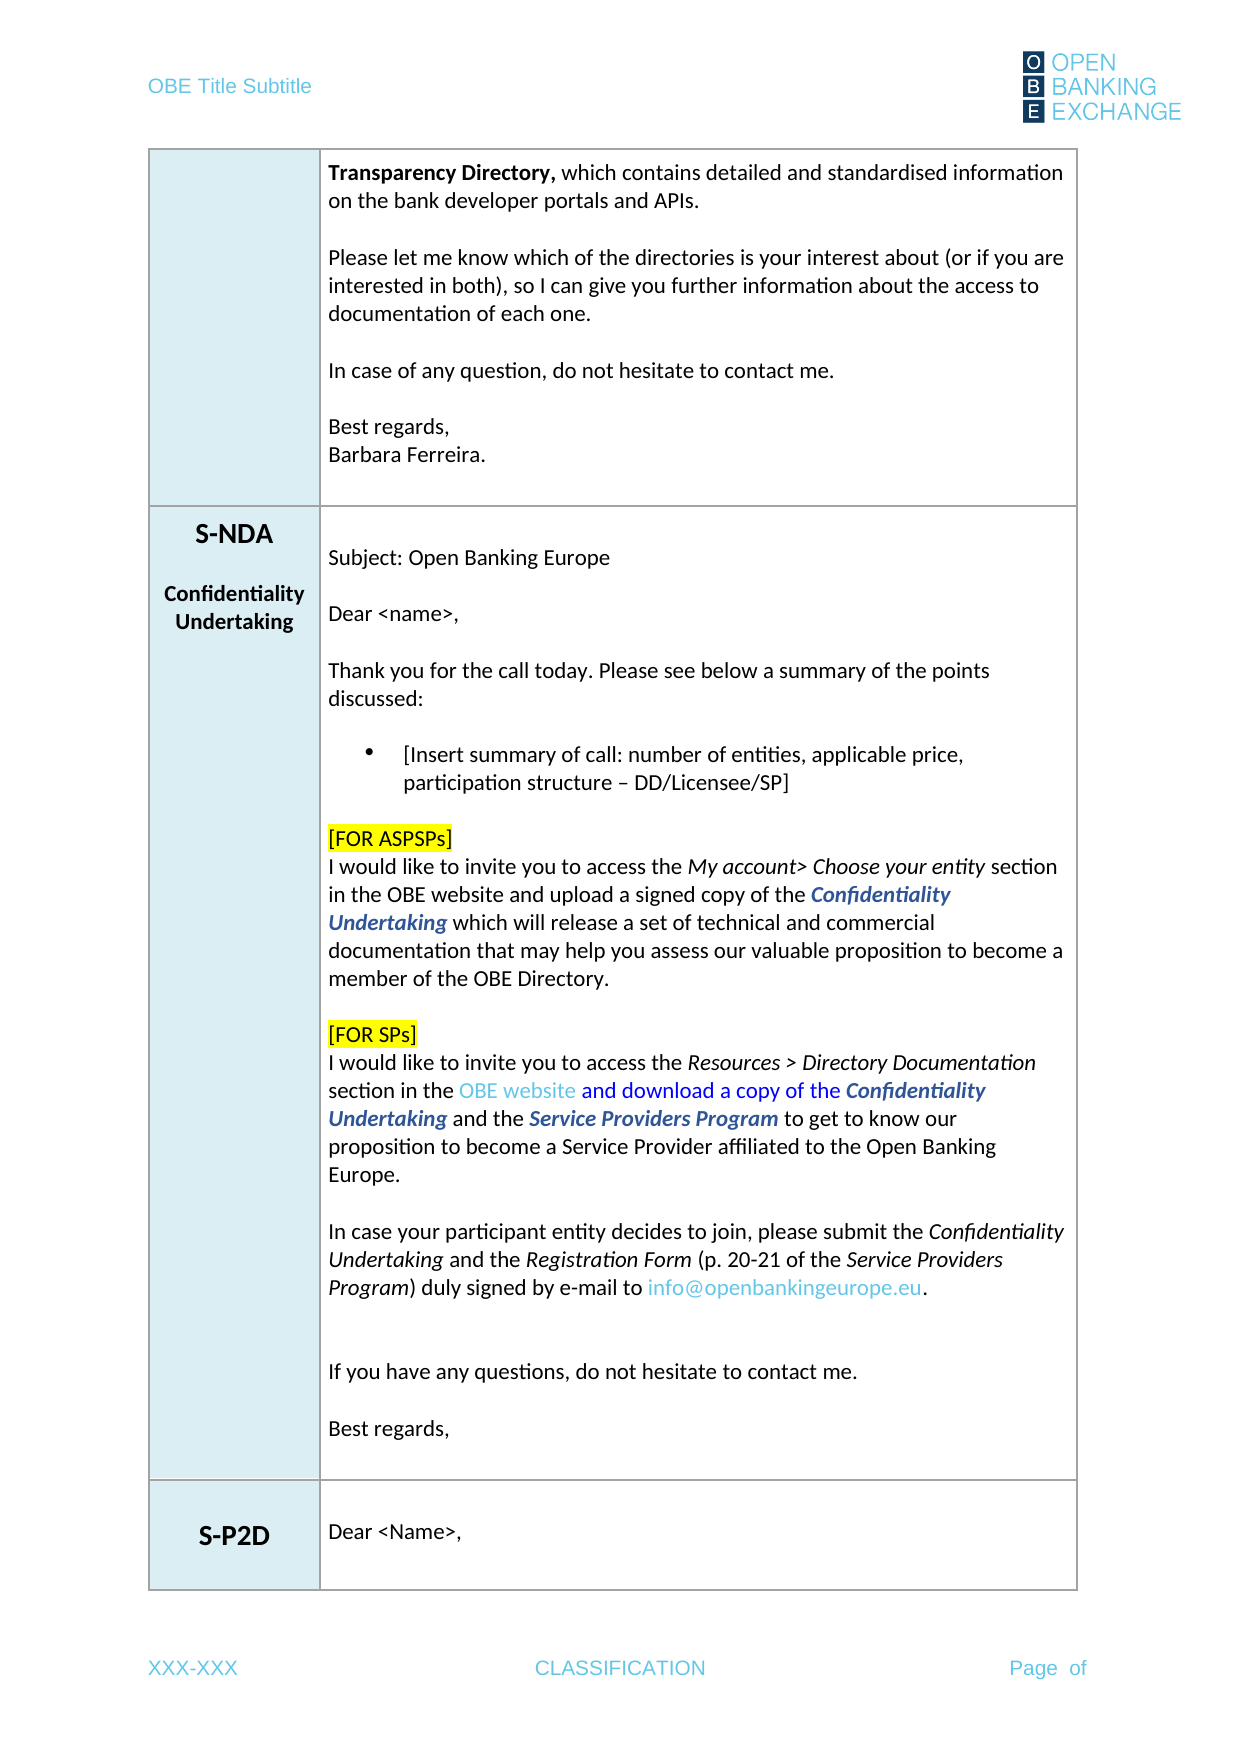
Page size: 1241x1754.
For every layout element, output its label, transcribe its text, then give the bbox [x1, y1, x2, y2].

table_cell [150, 1481, 319, 1589]
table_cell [321, 1481, 1076, 1589]
table_cell S-NDA Confidentiality Undertaking [150, 507, 319, 1478]
table_cell Subject: Open Banking Europe Dear <name>, Thank you for the call today. Please see below a summary of the points discussed: [Insert summary of call: number of entities, applicable price, participation structure – DD/Licensee/SP] [FOR ASPSPs] I would like to invite you to access the My account> Choose your entity section in the OBE website and upload a signed copy of the Confidentiality Undertaking which will release a set of technical and commercial documentation that may help you assess our valuable proposition to become a member of the OBE Directory. [FOR SPs] I would like to invite you to access the Resources > Directory Documentation section in the OBE website and download a copy of the Confidentiality Undertaking and the Service Providers Program to get to know our proposition to become a Service Provider affiliated to the Open Banking Europe. In case your participant entity decides to join, please submit the Confidentiality Undertaking and the Registration Form (p. 20-21 of the Service Providers Program) duly signed by e-mail to info@openbankingeurope.eu. If you have any questions, do not hesitate to contact me. Best regards, [321, 507, 1076, 1478]
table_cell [321, 150, 1076, 505]
picture [1023, 51, 1181, 123]
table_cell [150, 150, 319, 505]
